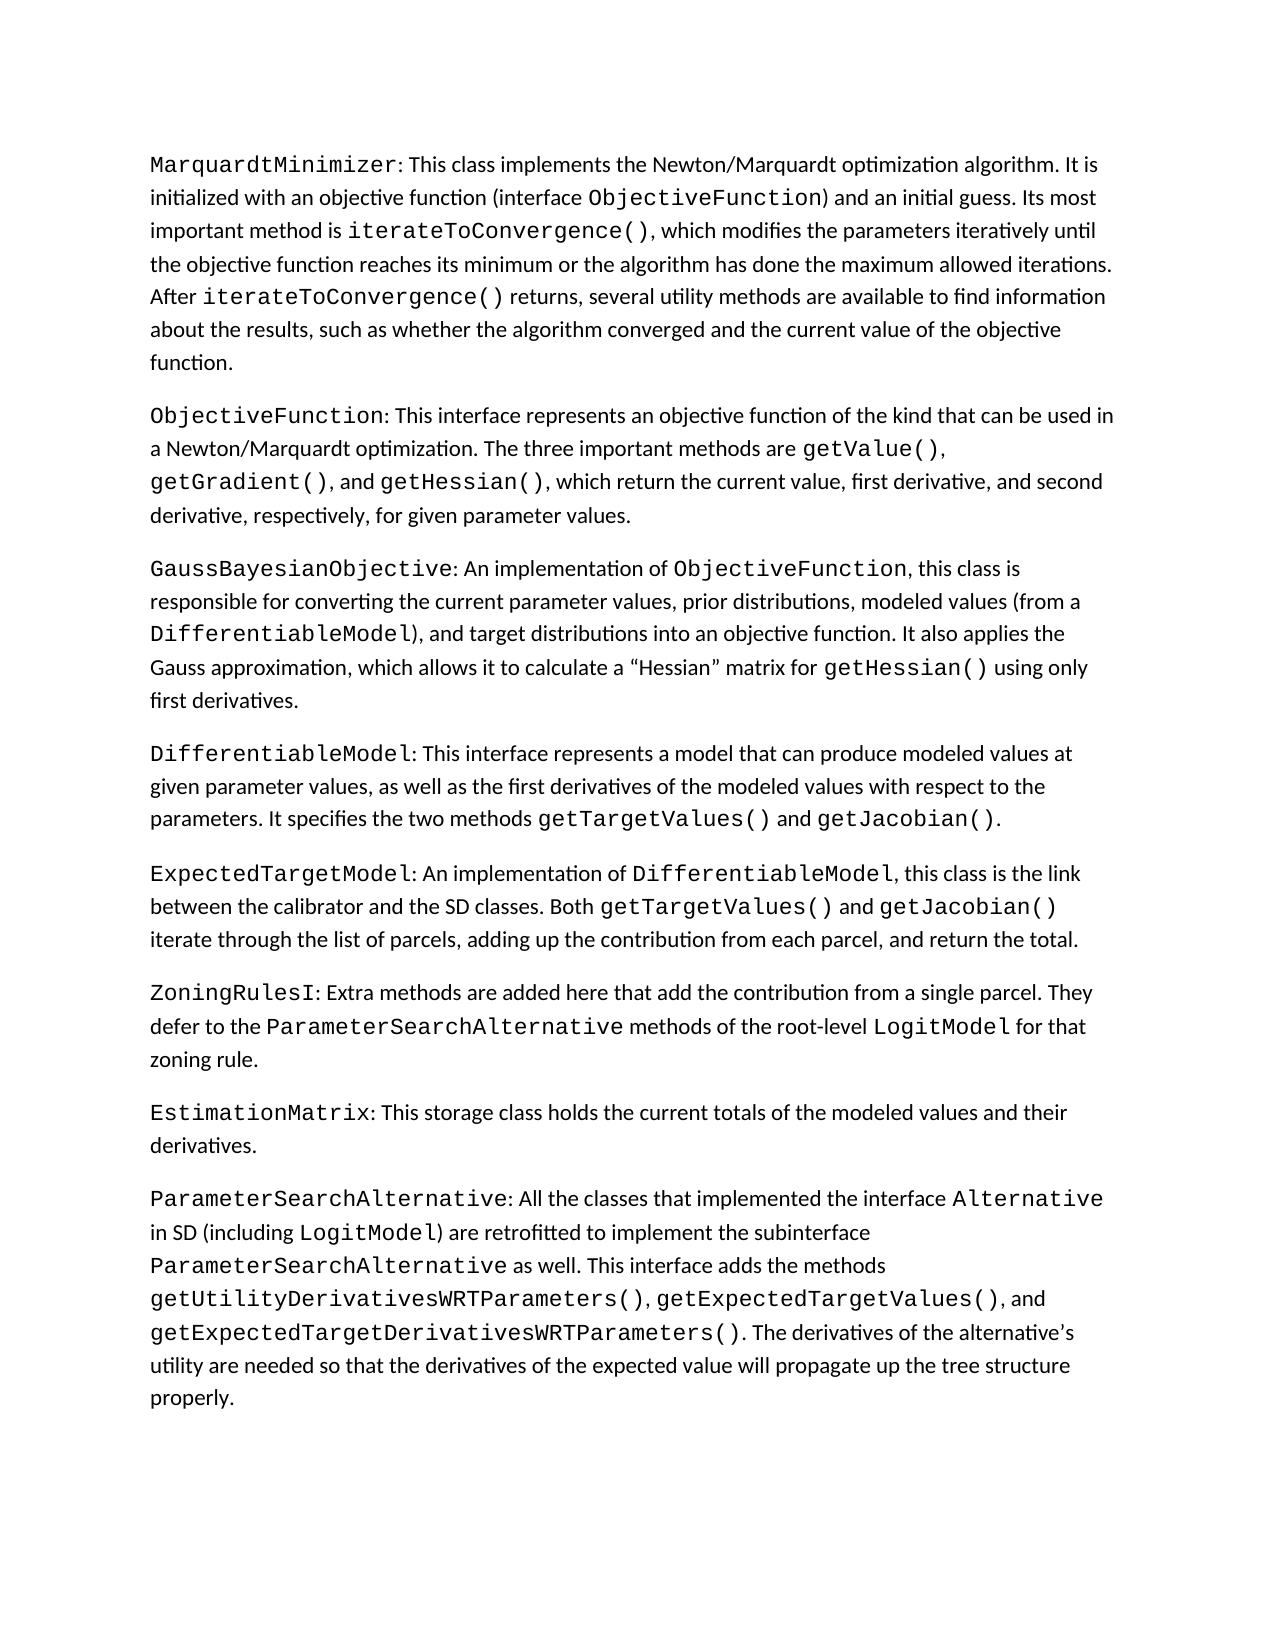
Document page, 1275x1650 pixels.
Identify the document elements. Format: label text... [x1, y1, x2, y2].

text ExpectedTargetModel: An implementation of DifferentiableModel, this class is the link between the calibrator and the SD classes. Both getTargetValues() and getJacobian() iterate through the list of parcels, adding up the contribution from each parcel, and return the total. [150, 859, 1125, 953]
text EstimationMatrix: This storage class holds the current totals of the modeled values and their derivatives. [150, 1098, 1125, 1159]
text ZoningRulesI: Extra methods are added here that add the contribution from a single parcel. They defer to the ParameterSearchAlternative methods of the root-level LogitModel for that zoning rule. [150, 978, 1125, 1073]
text ParameterSearchAlternative: All the classes that implemented the interface Alternative in SD (including LogitModel) are retrofitted to implement the subinterface ParameterSearchAlternative as well. This interface adds the methods getUtilityDerivativesWRTParameters(), getExpectedTargetValues(), and getExpectedTargetDerivativesWRTParameters(). The derivatives of the alternative’s utility are needed so that the derivatives of the expected value will propagate up the tree structure properly. [150, 1184, 1125, 1411]
text ObjectiveFunction: This interface represents an objective function of the kind that can be used in a Newton/Marquardt optimization. The three important methods are getValue(), getGradient(), and getHessian(), which return the current value, first derivative, and second derivative, respectively, for given parameter values. [150, 401, 1125, 529]
text GaussBayesianObjective: An implementation of ObjectiveFunction, this class is responsible for converting the current parameter values, prior distributions, modeled values (from a DifferentiableModel), and target distributions into an objective function. It also applies the Gauss approximation, which allows it to calculate a “Hessian” matrix for getHessian() using only first derivatives. [150, 554, 1125, 714]
text MarquardtMinimizer: This class implements the Newton/Marquardt optimization algorithm. It is initialized with an objective function (interface ObjectiveFunction) and an initial guess. Its most important method is iterateToConvergence(), which modifies the parameters iteratively until the objective function reaches its minimum or the algorithm has done the maximum allowed iterations. After iterateToConvergence() returns, several utility methods are available to find information about the results, such as whether the algorithm converged and the current value of the objective function. [150, 150, 1125, 376]
text DifferentiableModel: This interface represents a model that can produce modeled values at given parameter values, as well as the first derivatives of the modeled values with respect to the parameters. It specifies the two methods getTargetValues() and getJacobian(). [150, 739, 1125, 834]
